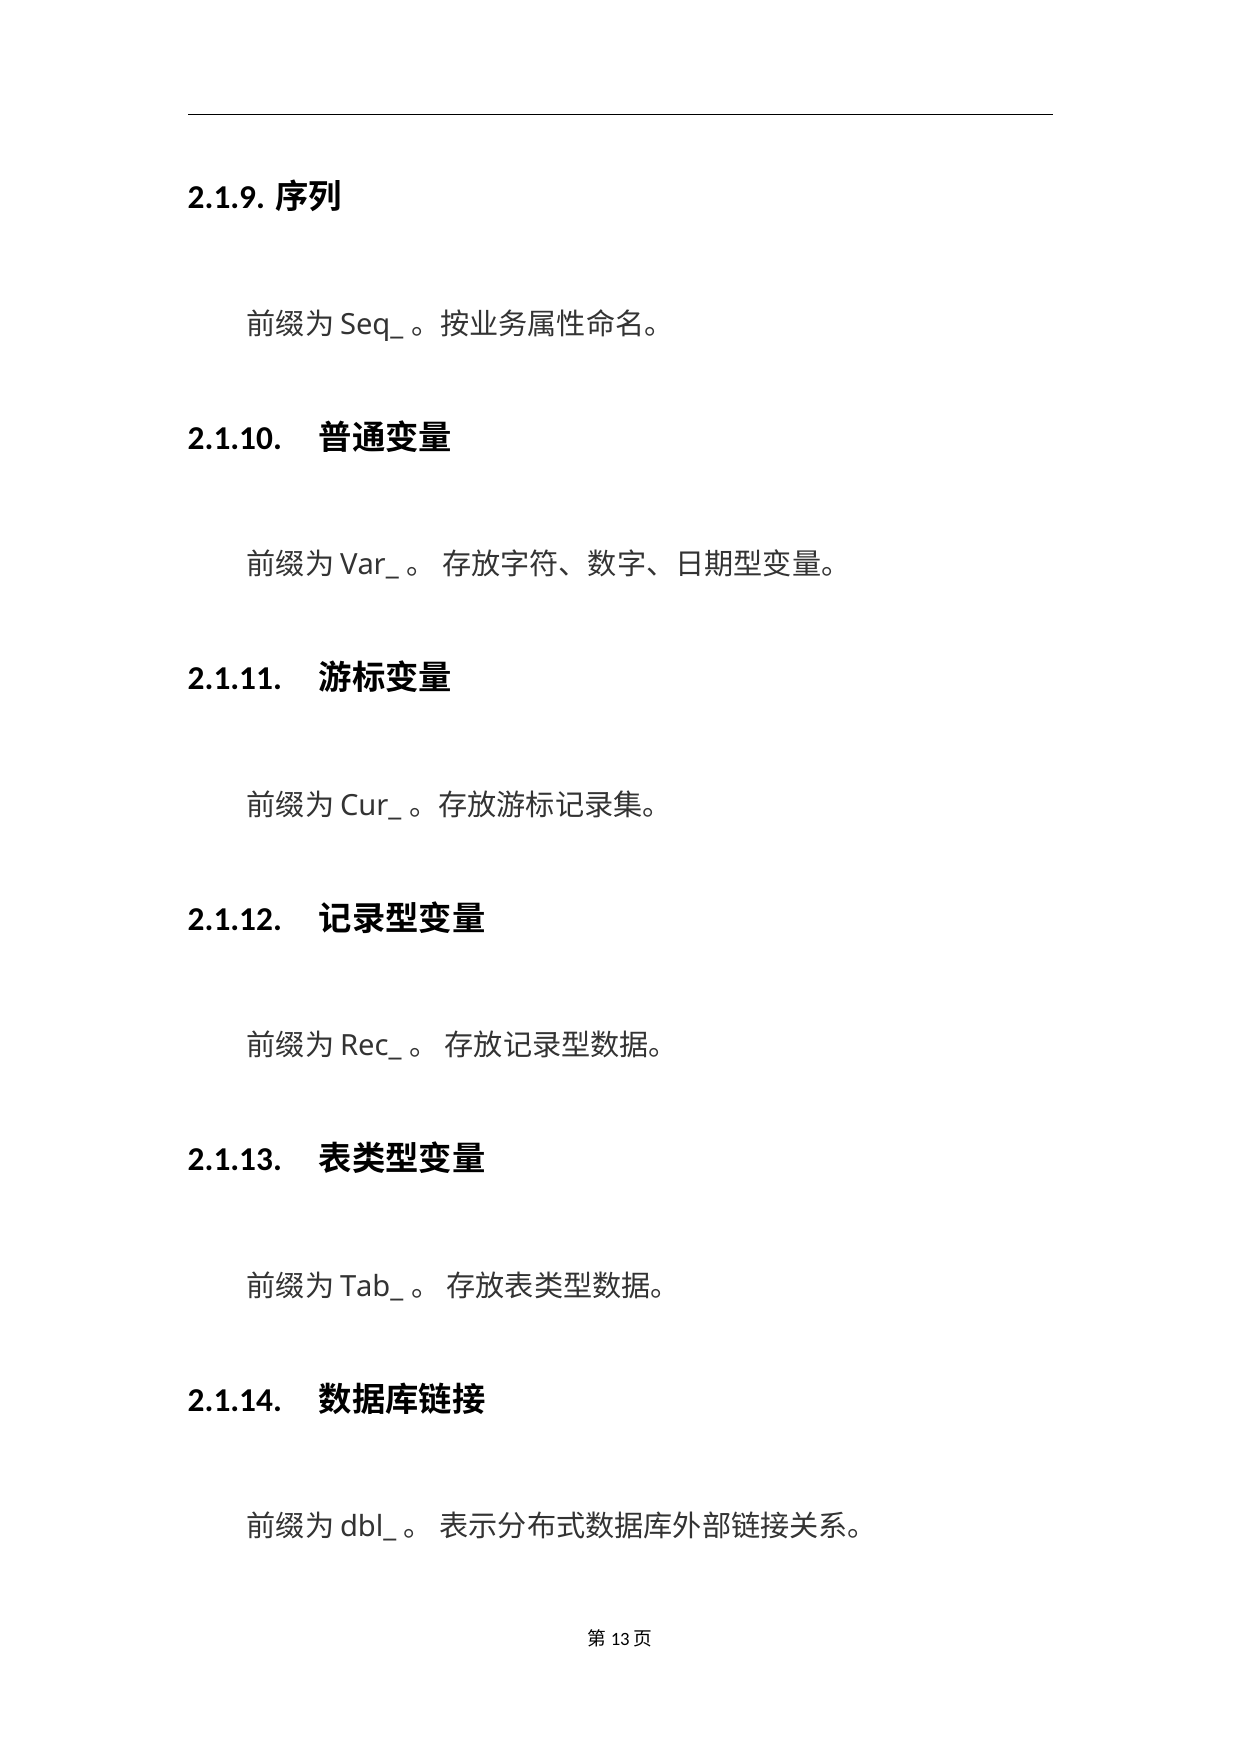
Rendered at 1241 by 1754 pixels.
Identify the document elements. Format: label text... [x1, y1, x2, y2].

text 前缀为Rec_ 。 存放记录型数据。 [187, 1010, 1053, 1075]
subtitle 记录型变量 [187, 883, 1053, 948]
subtitle 数据库链接 [187, 1364, 1053, 1429]
text 前缀为Cur_ 。存放游标记录集。 [187, 770, 1053, 835]
subtitle 普通变量 [187, 402, 1053, 467]
text 前缀为Tab_ 。 存放表类型数据。 [187, 1251, 1053, 1316]
text 前缀为Seq_ 。按业务属性命名。 [187, 289, 1053, 354]
text 前缀为Var_ 。 存放字符、数字、日期型变量。 [187, 529, 1053, 594]
text 前缀为dbl_ 。 表示分布式数据库外部链接关系。 [187, 1491, 1053, 1556]
subtitle 表类型变量 [187, 1124, 1053, 1189]
subtitle 序列 [187, 162, 1053, 227]
subtitle 游标变量 [187, 643, 1053, 708]
